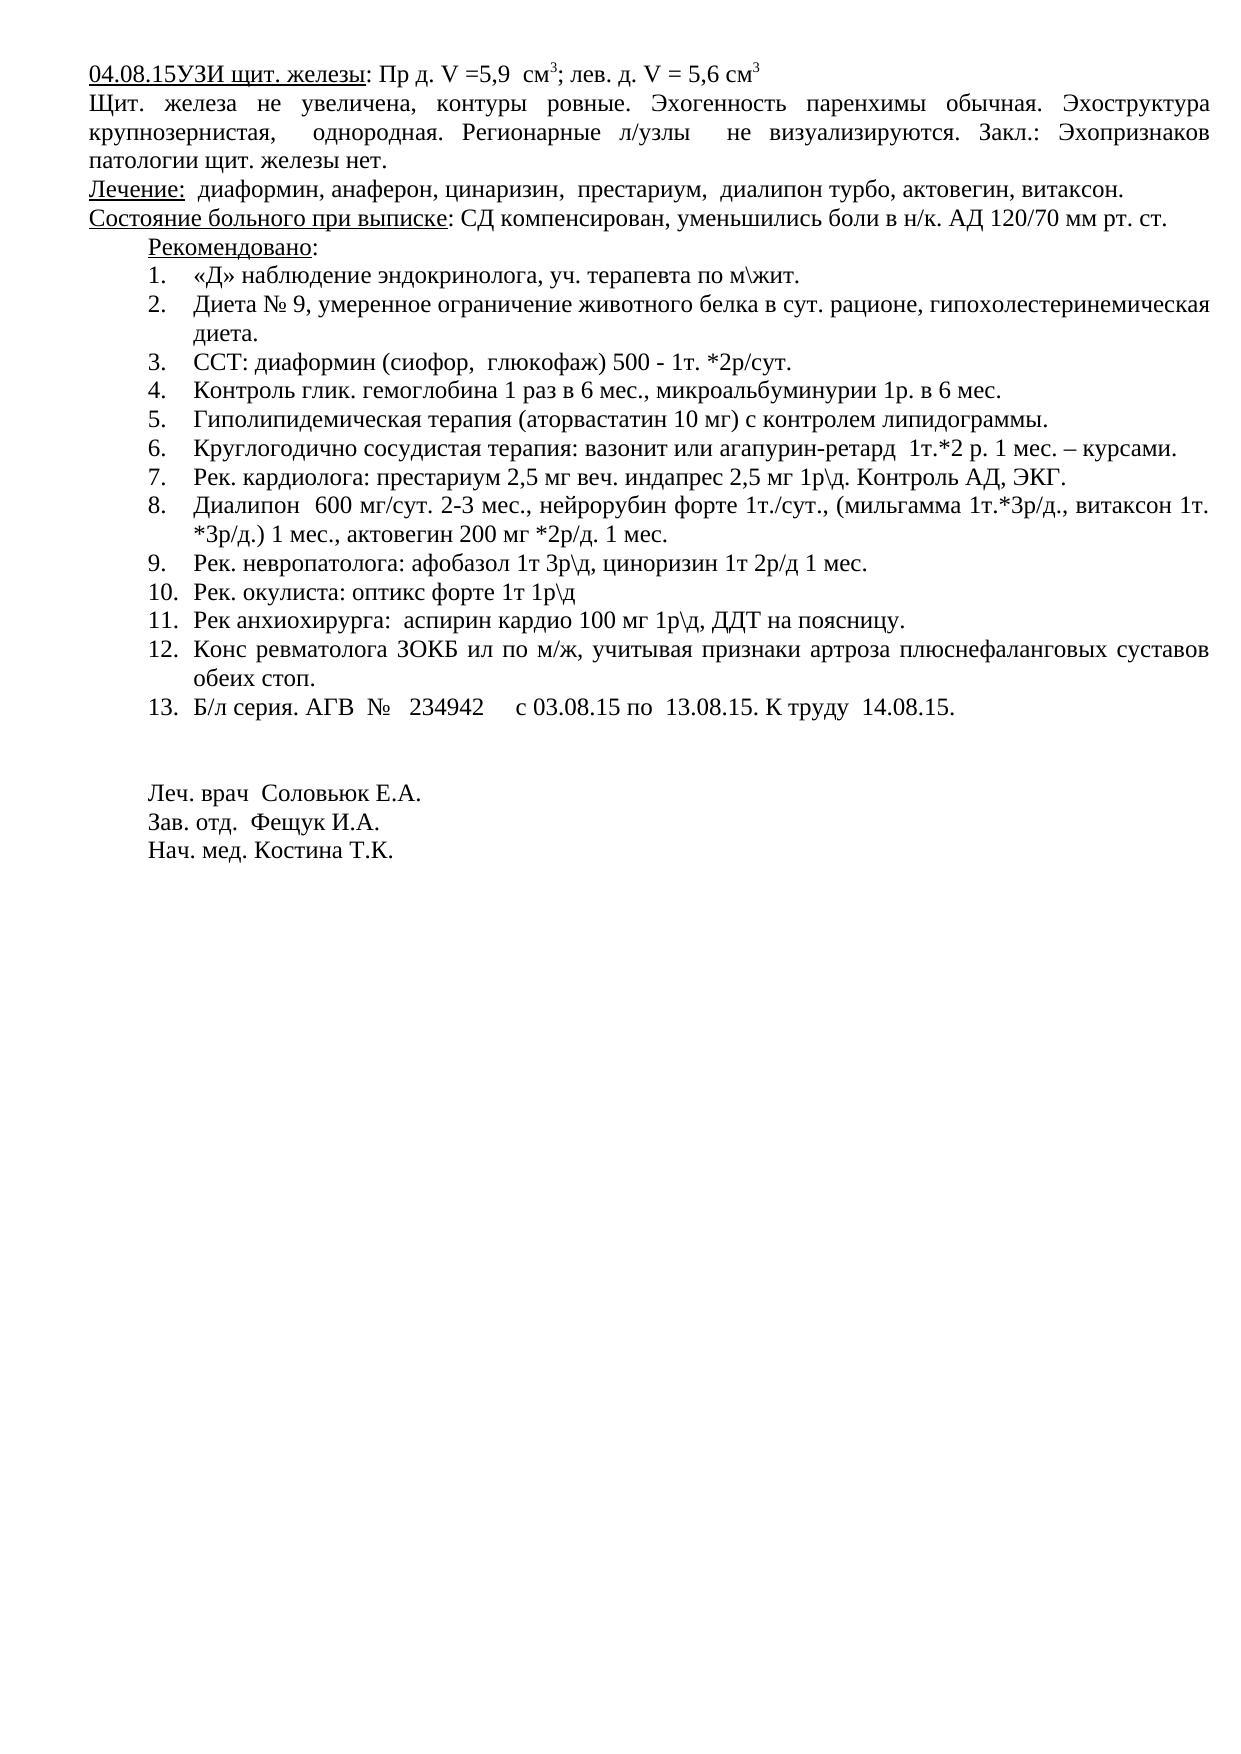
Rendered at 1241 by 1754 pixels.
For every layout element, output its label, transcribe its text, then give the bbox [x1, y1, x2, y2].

text Щит. железа не увеличена, контуры ровные. Эхогенность паренхимы обычная. Эхоструктура крупнозернистая, однородная. Регионарные л/узлы не визуализируются. Закл.: Эхопризнаков патологии щит. железы нет. [89, 88, 1211, 174]
text Зав. отд. Фещук И.А. [148, 807, 1211, 835]
list Рек анхиохирурга: аспирин кардио 100 мг 1р\д, ДДТ на поясницу. [148, 605, 1211, 634]
list Рек. окулиста: оптикс форте 1т 1р\д [148, 577, 1211, 605]
list Контроль глик. гемоглобина 1 раз в 6 мес., микроальбуминурии 1р. в 6 мес. [148, 375, 1211, 404]
list Гиполипидемическая терапия (аторвастатин 10 мг) с контролем липидограммы. [148, 404, 1211, 433]
text Рекомендовано: [148, 232, 1211, 260]
list Б/л серия. АГВ № 234942 с 03.08.15 по 13.08.15. К труду 14.08.15. [148, 692, 1211, 720]
text Нач. мед. Костина Т.К. [148, 835, 1211, 864]
text Состояние больного при выписке: СД компенсирован, уменьшились боли в н/к. АД 120/70 мм рт. ст. [89, 203, 1211, 232]
text Лечение: диаформин, анаферон, цинаризин, престариум, диалипон турбо, актовегин, витаксон. [89, 174, 1211, 203]
list Рек. кардиолога: престариум 2,5 мг веч. индапрес 2,5 мг 1р\д. Контроль АД, ЭКГ. [148, 462, 1211, 490]
list «Д» наблюдение эндокринолога, уч. терапевта по м\жит. [148, 260, 1211, 289]
list ССТ: диаформин (сиофор, глюкофаж) 500 - 1т. *2р/сут. [148, 347, 1211, 375]
list Круглогодично сосудистая терапия: вазонит или агапурин-ретард 1т.*2 р. 1 мес. – курсами. [148, 433, 1211, 462]
list Диета № 9, умеренное ограничение животного белка в сут. рационе, гипохолестеринемическая диета. [148, 289, 1211, 347]
subtitle Леч. врач Соловьюк Е.А. [148, 778, 1211, 807]
list Рек. невропатолога: афобазол 1т 3р\д, циноризин 1т 2р/д 1 мес. [148, 548, 1211, 577]
text 04.08.15УЗИ щит. железы: Пр д. V =5,9 см3; лев. д. V = 5,6 см3 [89, 59, 1211, 88]
list Диалипон 600 мг/сут. 2-3 мес., нейрорубин форте 1т./сут., (мильгамма 1т.*3р/д., витаксон 1т. *3р/д.) 1 мес., актовегин 200 мг *2р/д. 1 мес. [148, 490, 1211, 548]
list Конс ревматолога ЗОКБ ил по м/ж, учитывая признаки артроза плюснефаланговых суставов обеих стоп. [148, 634, 1211, 692]
